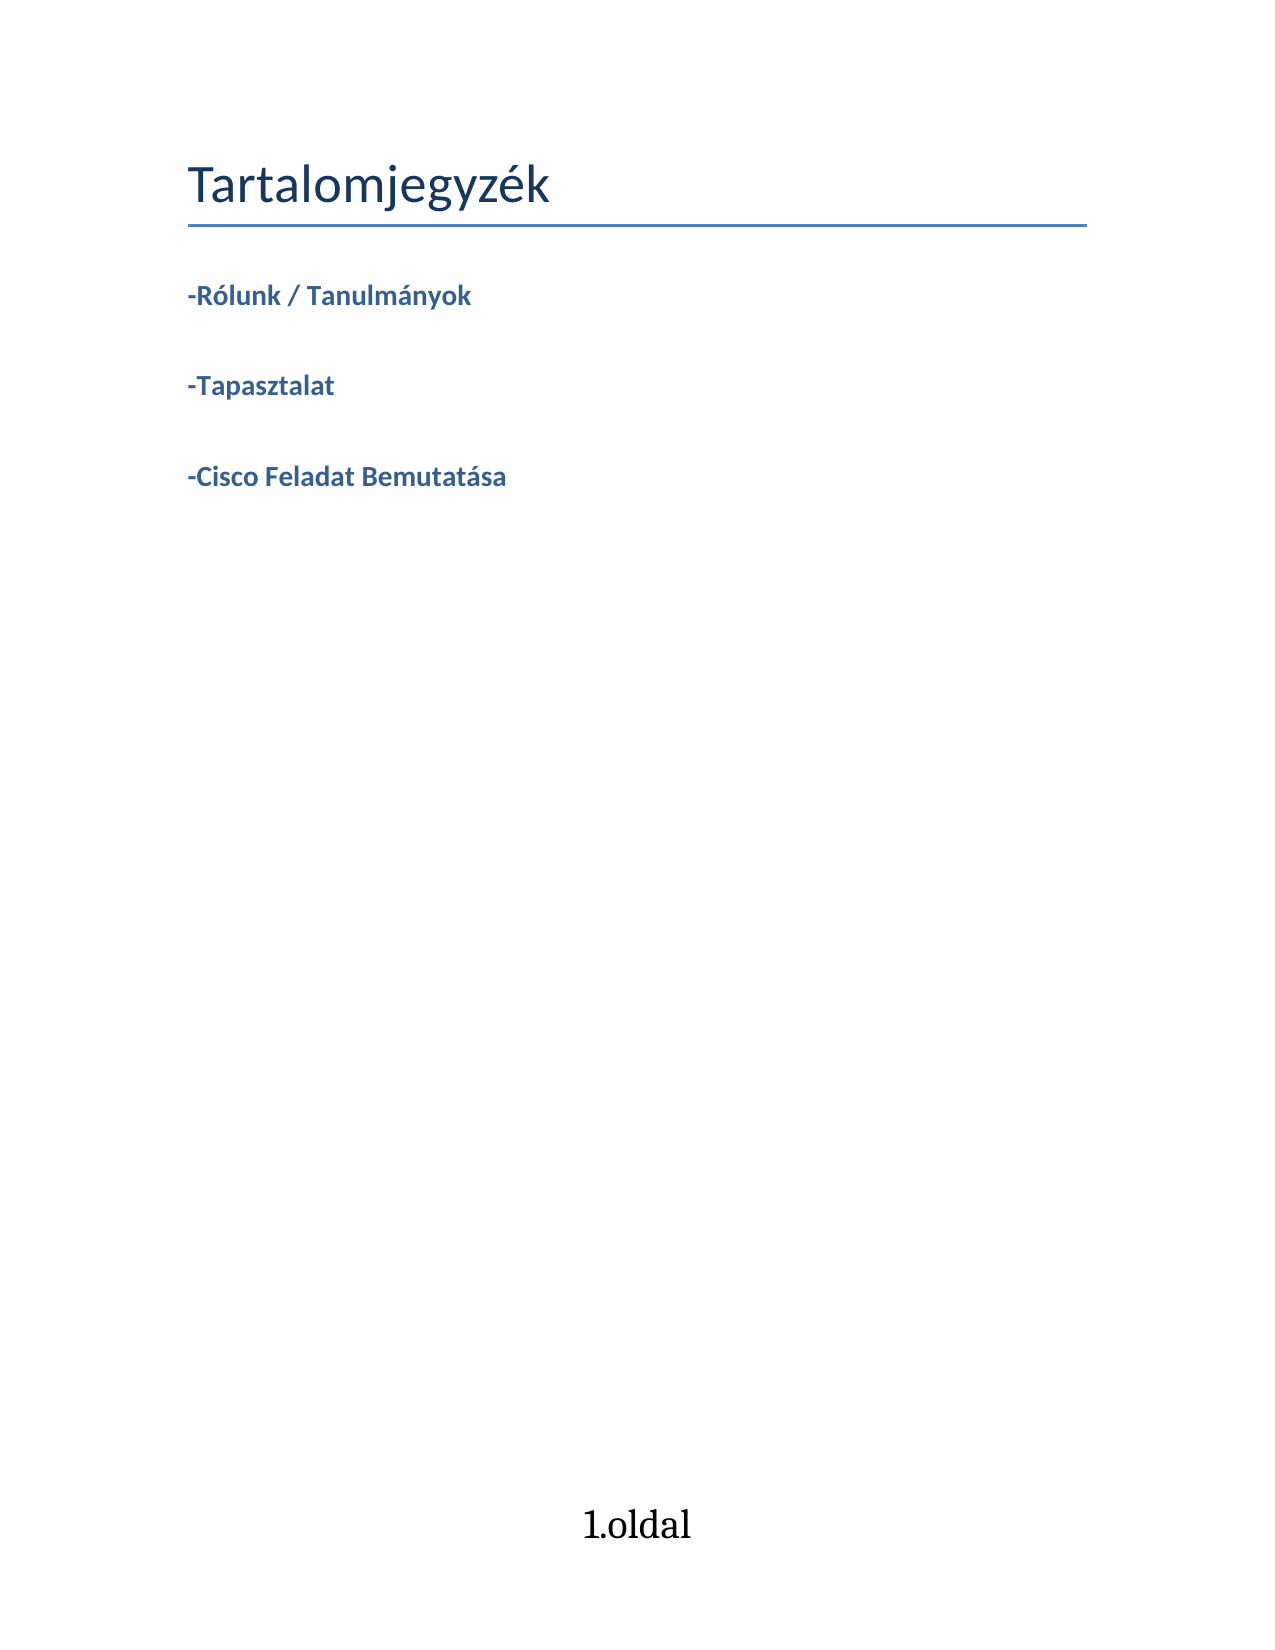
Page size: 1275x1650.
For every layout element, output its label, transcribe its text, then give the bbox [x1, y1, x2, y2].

title Tartalomjegyzék [187, 150, 1087, 227]
subtitle -Rólunk / Tanulmányok [187, 277, 1087, 312]
subtitle -Cisco Feladat Bemutatása [187, 458, 1087, 494]
subtitle -Tapasztalat [187, 367, 1087, 403]
